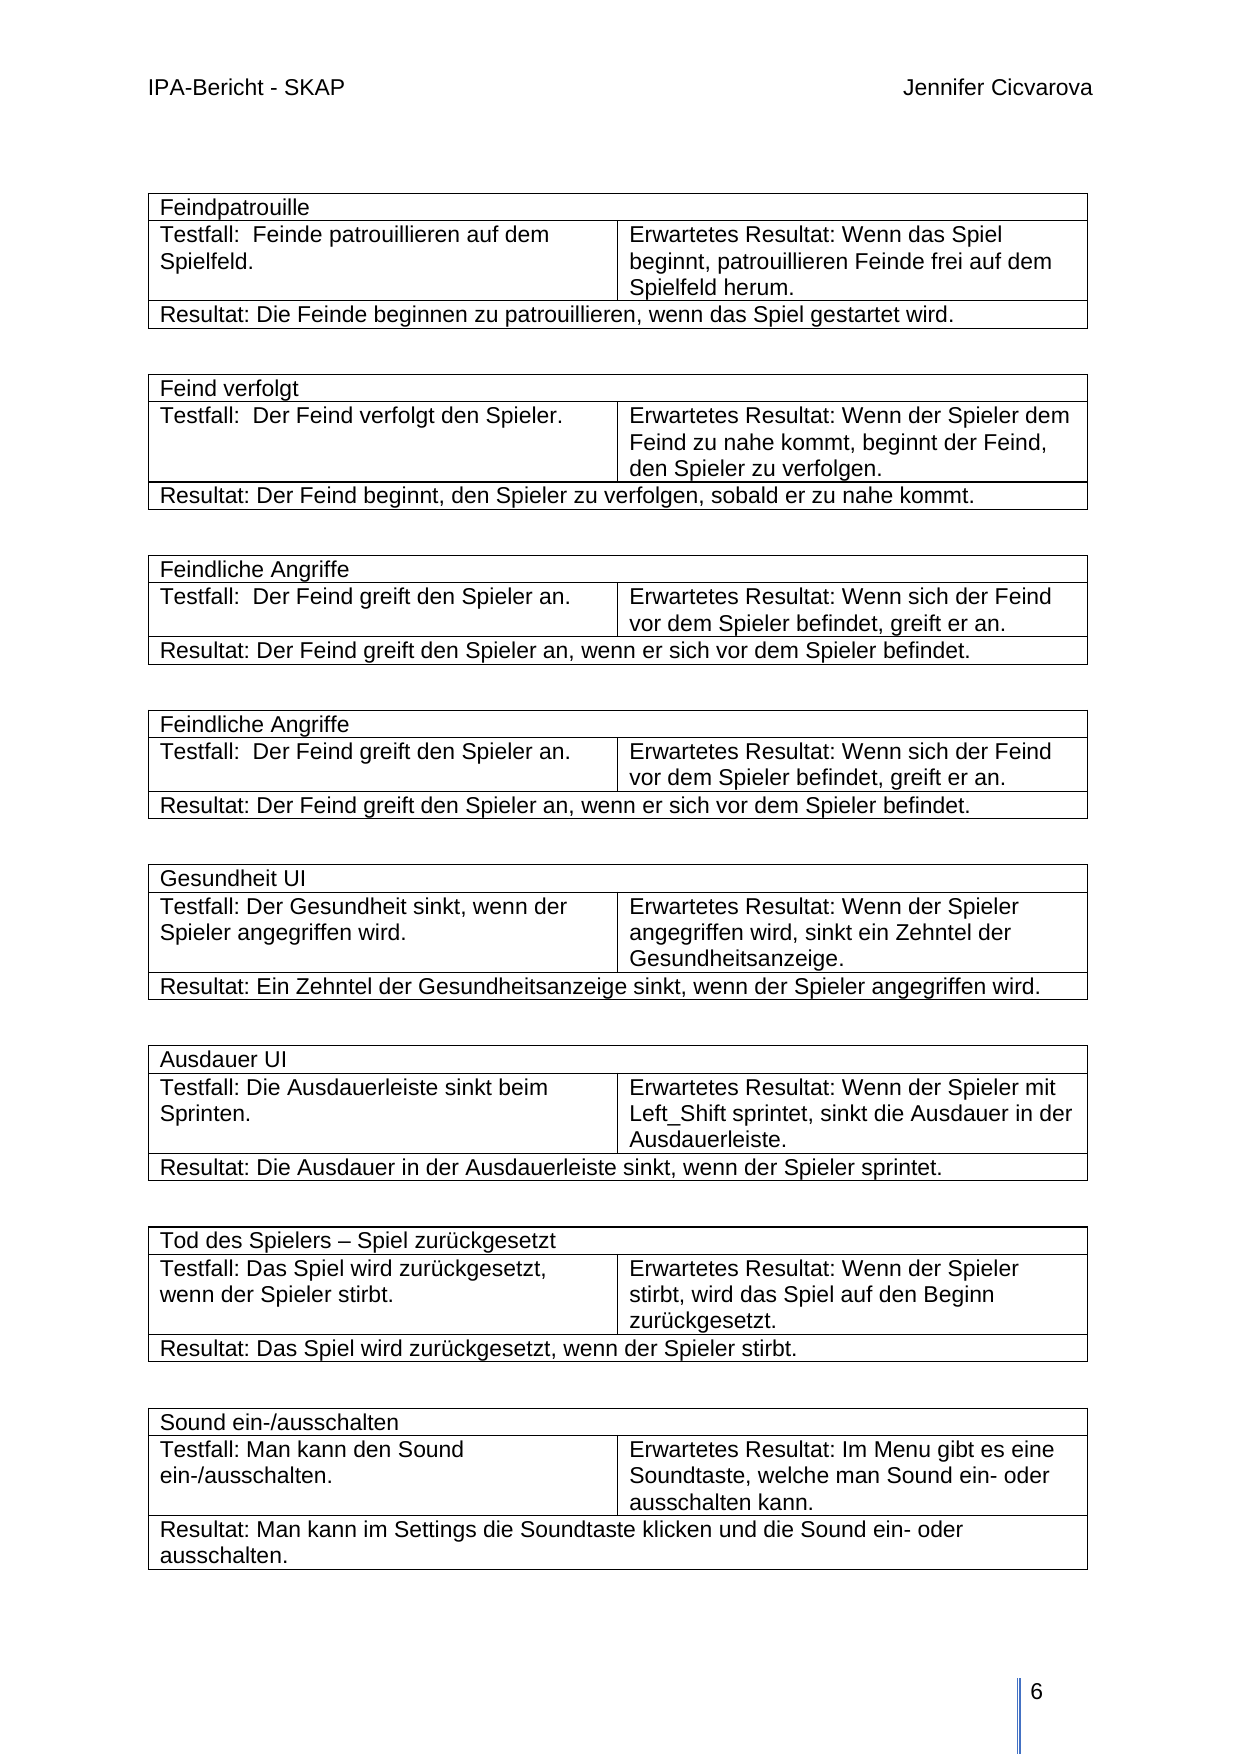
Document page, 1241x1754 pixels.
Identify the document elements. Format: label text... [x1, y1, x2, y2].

table_cell Testfall: Man kann den Sound ein-/ausschalten. [149, 1436, 617, 1515]
table_cell Testfall: Der Feind greift den Spieler an. [149, 583, 617, 636]
table_cell Erwartetes Resultat: Wenn der Spieler dem Feind zu nahe kommt, beginnt der Feind, den Spieler zu verfolgen. [618, 402, 1087, 481]
table_cell Erwartetes Resultat: Wenn das Spiel beginnt, patrouillieren Feinde frei auf dem Spielfeld herum. [618, 221, 1087, 300]
table_cell Erwartetes Resultat: Wenn der Spieler mit Left_Shift sprintet, sinkt die Ausdauer in der Ausdauerleiste. [618, 1074, 1087, 1153]
table_header Ausdauer UI [149, 1046, 1087, 1073]
table_cell Resultat: Man kann im Settings die Soundtaste klicken und die Sound ein- oder ausschalten. [149, 1516, 1087, 1569]
table_cell Erwartetes Resultat: Wenn der Spieler angegriffen wird, sinkt ein Zehntel der Gesundheitsanzeige. [618, 893, 1087, 972]
table_cell Resultat: Der Feind greift den Spieler an, wenn er sich vor dem Spieler befindet. [149, 792, 1087, 818]
table_cell Testfall: Der Feind verfolgt den Spieler. [149, 402, 617, 481]
table_cell Erwartetes Resultat: Wenn sich der Feind vor dem Spieler befindet, greift er an. [618, 583, 1087, 636]
table_cell Resultat: Die Ausdauer in der Ausdauerleiste sinkt, wenn der Spieler sprintet. [149, 1154, 1087, 1180]
table_cell Resultat: Der Feind greift den Spieler an, wenn er sich vor dem Spieler befindet. [149, 637, 1087, 663]
table_cell Erwartetes Resultat: Wenn der Spieler stirbt, wird das Spiel auf den Beginn zurückgesetzt. [618, 1255, 1087, 1334]
table_header Gesundheit UI [149, 865, 1087, 892]
table_header Feindliche Angriffe [149, 556, 1087, 582]
table_cell Resultat: Ein Zehntel der Gesundheitsanzeige sinkt, wenn der Spieler angegriffen wird. [149, 973, 1087, 999]
table_cell Resultat: Das Spiel wird zurückgesetzt, wenn der Spieler stirbt. [149, 1335, 1087, 1361]
table_cell Testfall: Das Spiel wird zurückgesetzt, wenn der Spieler stirbt. [149, 1255, 617, 1334]
table_cell Erwartetes Resultat: Im Menu gibt es eine Soundtaste, welche man Sound ein- oder ausschalten kann. [618, 1436, 1087, 1515]
table_cell Testfall: Die Ausdauerleiste sinkt beim Sprinten. [149, 1074, 617, 1153]
table_cell Resultat: Die Feinde beginnen zu patrouillieren, wenn das Spiel gestartet wird. [149, 301, 1087, 328]
table_header Tod des Spielers – Spiel zurückgesetzt [149, 1228, 1087, 1254]
table_cell Erwartetes Resultat: Wenn sich der Feind vor dem Spieler befindet, greift er an. [618, 738, 1087, 791]
table_header Sound ein-/ausschalten [149, 1409, 1087, 1435]
table_header Feindliche Angriffe [149, 711, 1087, 737]
table_cell Testfall: Der Feind greift den Spieler an. [149, 738, 617, 791]
table_cell Testfall: Feinde patrouillieren auf dem Spielfeld. [149, 221, 617, 300]
table_cell Testfall: Der Gesundheit sinkt, wenn der Spieler angegriffen wird. [149, 893, 617, 972]
table_header Feindpatrouille [149, 194, 1087, 220]
table_header Feind verfolgt [149, 375, 1087, 401]
table_cell Resultat: Der Feind beginnt, den Spieler zu verfolgen, sobald er zu nahe kommt. [149, 483, 1087, 509]
